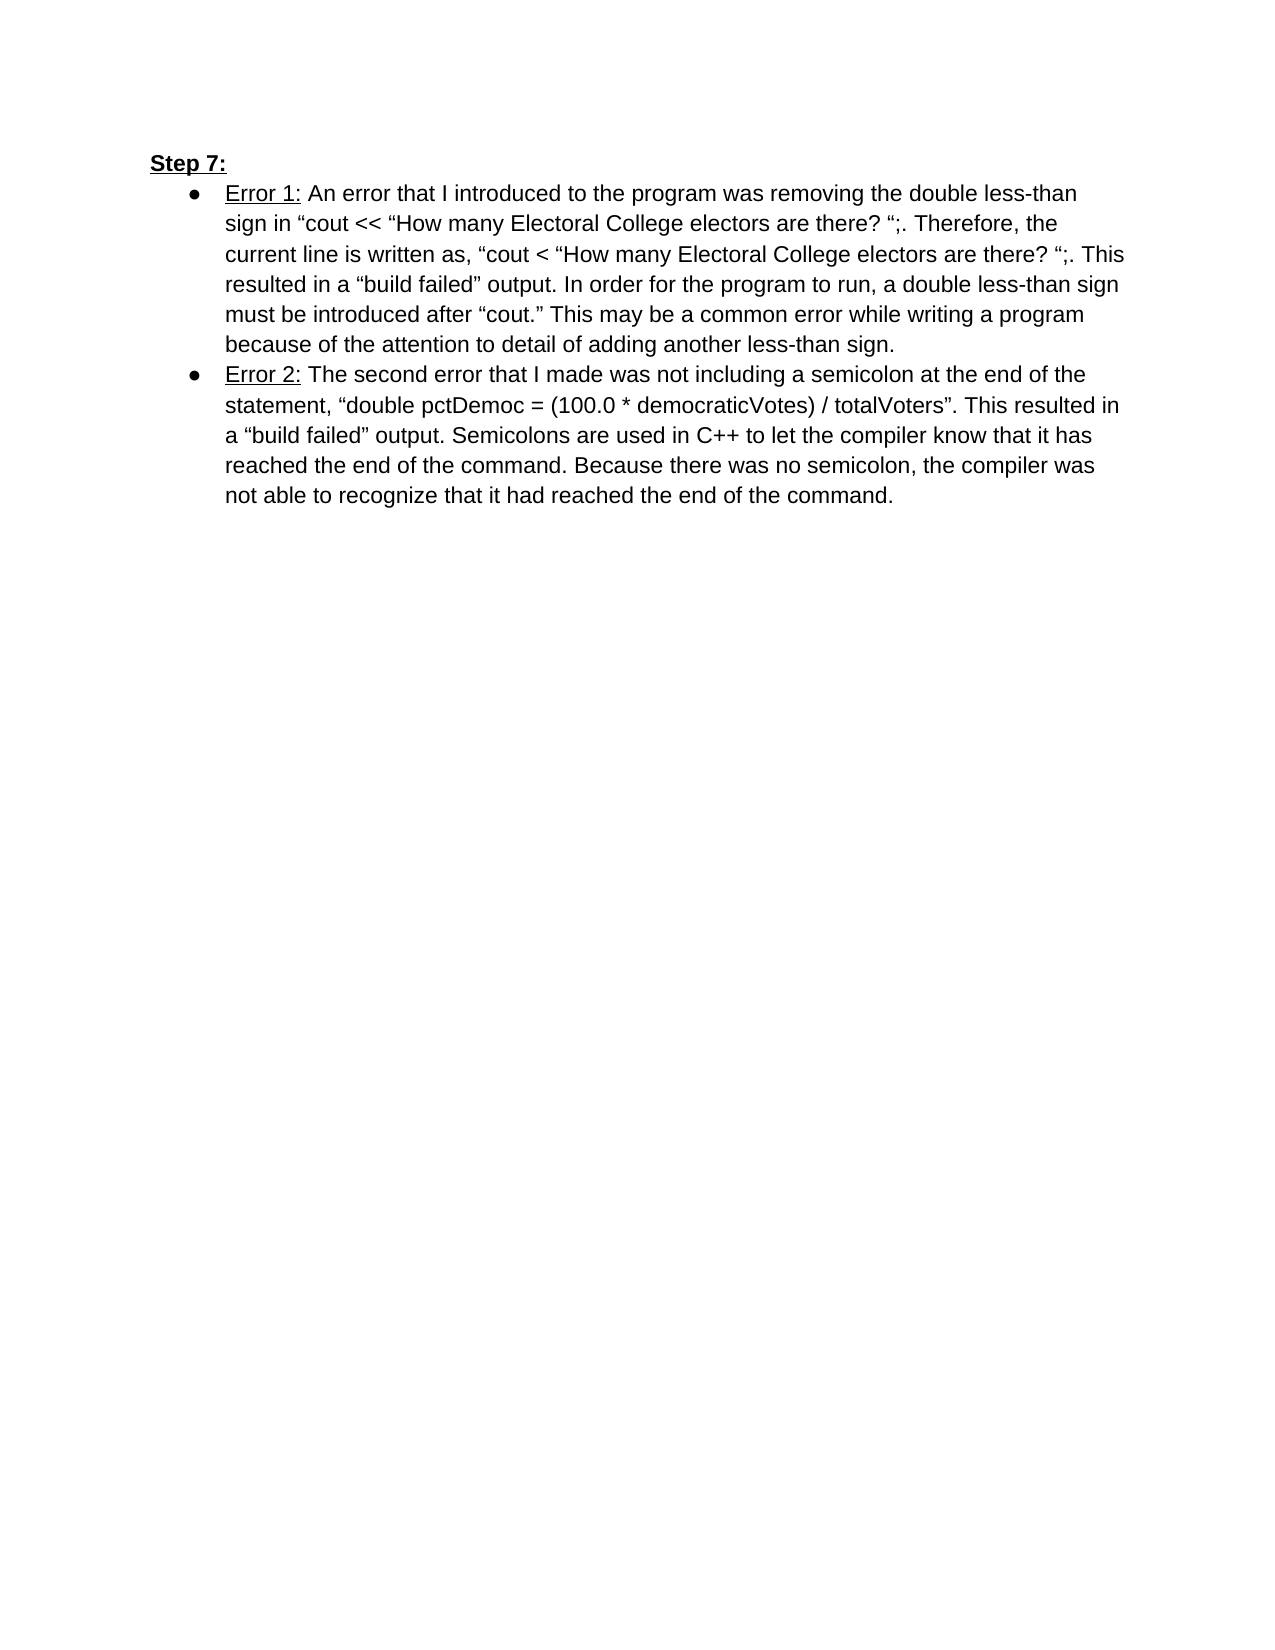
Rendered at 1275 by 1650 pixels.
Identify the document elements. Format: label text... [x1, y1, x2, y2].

list Error 1: An error that I introduced to the program was removing the double less-than sign in “cout << “How many Electoral College electors are there? “;. Therefore, the current line is written as, “cout < “How many Electoral College electors are there? “;. This resulted in a “build failed” output. In order for the program to run, a double less-than sign must be introduced after “cout.” This may be a common error while writing a program because of the attention to detail of adding another less-than sign. [187, 180, 1125, 358]
text Step 7: [150, 150, 1125, 176]
list Error 2: The second error that I made was not including a semicolon at the end of the statement, “double pctDemoc = (100.0 * democraticVotes) / totalVoters”. This resulted in a “build failed” output. Semicolons are used in C++ to let the compiler know that it has reached the end of the command. Because there was no semicolon, the compiler was not able to recognize that it had reached the end of the command. [187, 361, 1125, 509]
